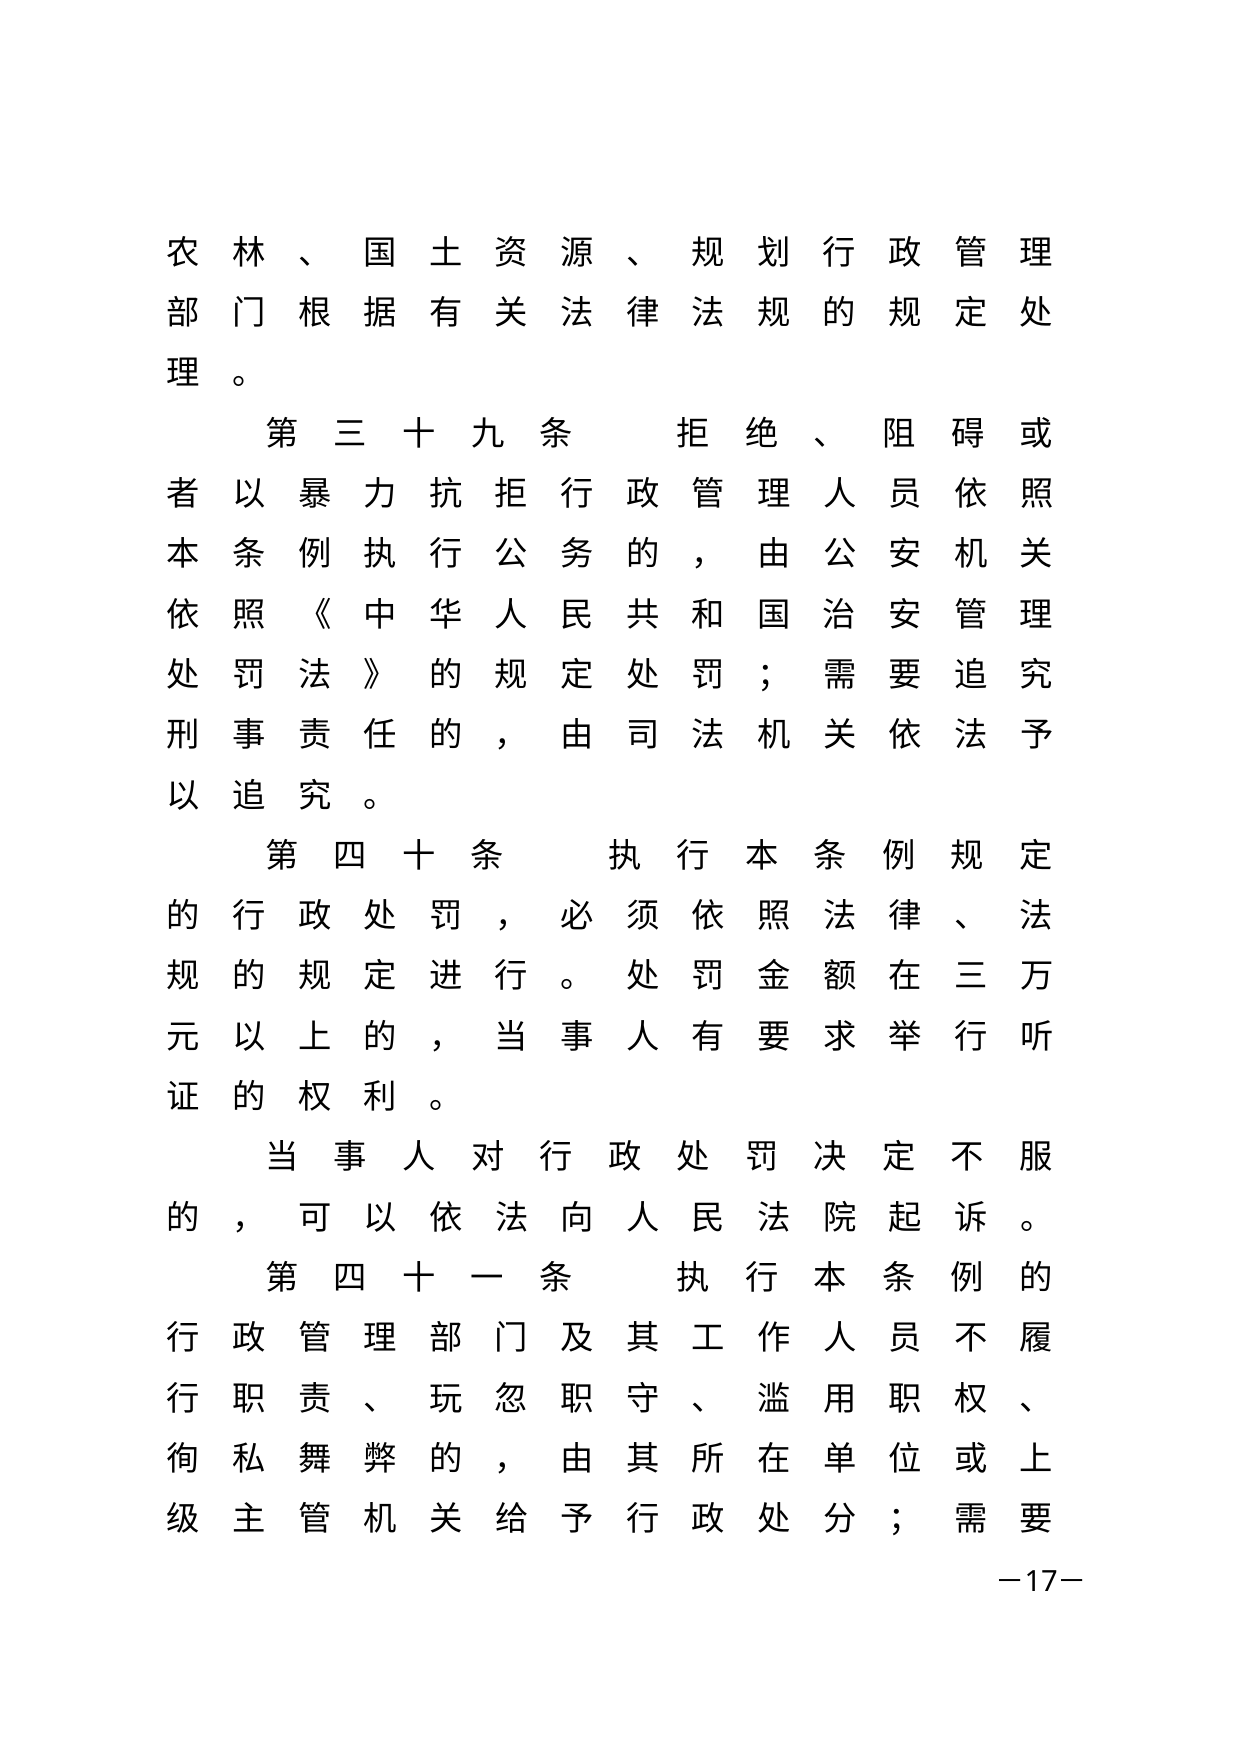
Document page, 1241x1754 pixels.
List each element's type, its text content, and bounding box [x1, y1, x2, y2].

text 第四十条 执行本条例规定的行政处罚，必须依照法律、法规的规定进行。处罚金额在三万元以上的，当事人有要求举行听证的权利。 [167, 823, 1085, 1124]
text 当事人对行政处罚决定不服的，可以依法向人民法院起诉。 [167, 1124, 1085, 1245]
text 第四十一条 执行本条例的行政管理部门及其工作人员不履行职责、玩忽职守、滥用职权、徇私舞弊的，由其所在单位或上级主管机关给予行政处分；需要追究刑事责任的，由司法机关依法追究刑事责任。给当事人造成损失的，应当依法予以赔偿。 [167, 1245, 1085, 1546]
text 第三十九条 拒绝、阻碍或者以暴力抗拒行政管理人员依照本条例执行公务的，由公安机关依照《中华人民共和国治安管理处罚法》的规定处罚；需要追究刑事责任的，由司法机关依法予以追究。 [167, 400, 1085, 823]
text 第三十八条 违反本条例第十条（六）项，第十四条（一）项，第十五条（一）、（二）、（三）项规定的，分别由水务、农林、国土资源、规划行政管理部门根据有关法律法规的规定处理。 [167, 219, 1085, 400]
